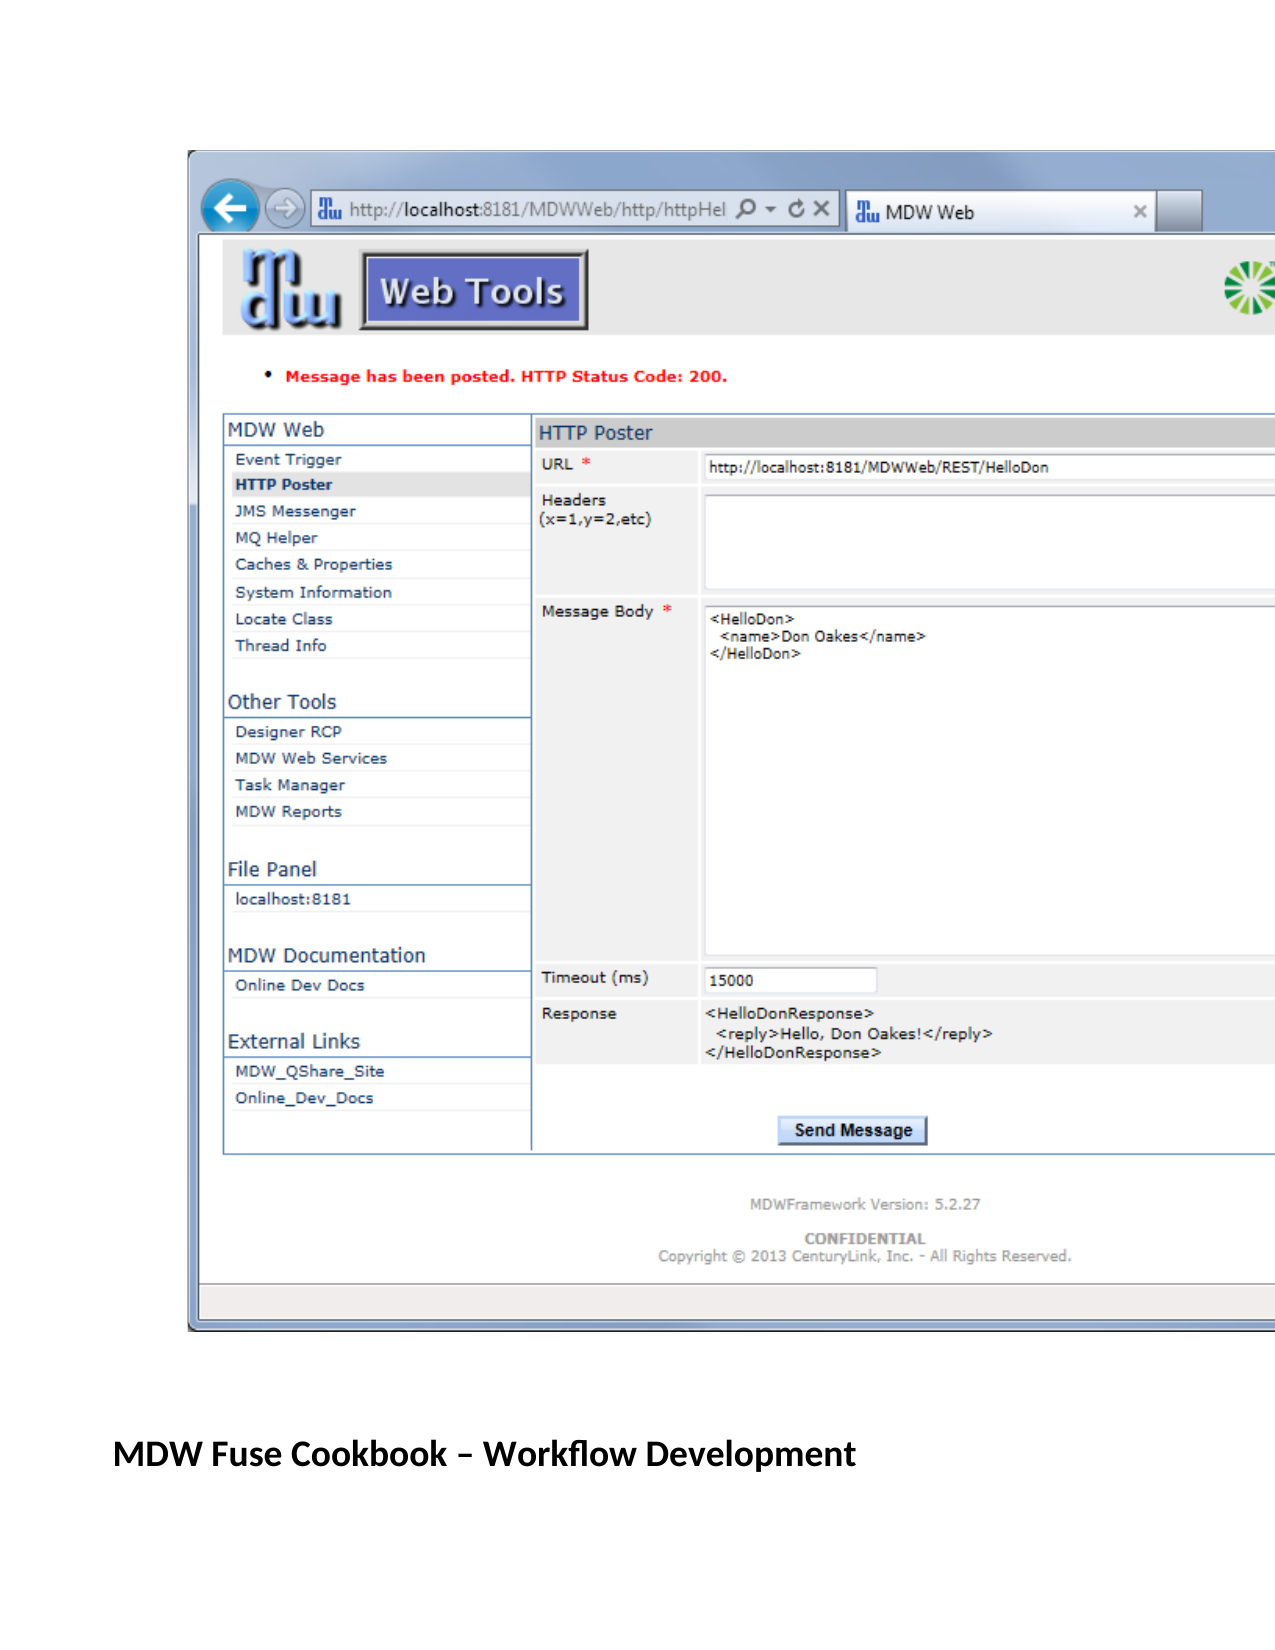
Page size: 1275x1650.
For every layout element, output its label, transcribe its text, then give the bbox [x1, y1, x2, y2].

text MDW Fuse Cookbook – Workflow Development [112, 1430, 1162, 1476]
picture [187, 150, 1275, 1332]
